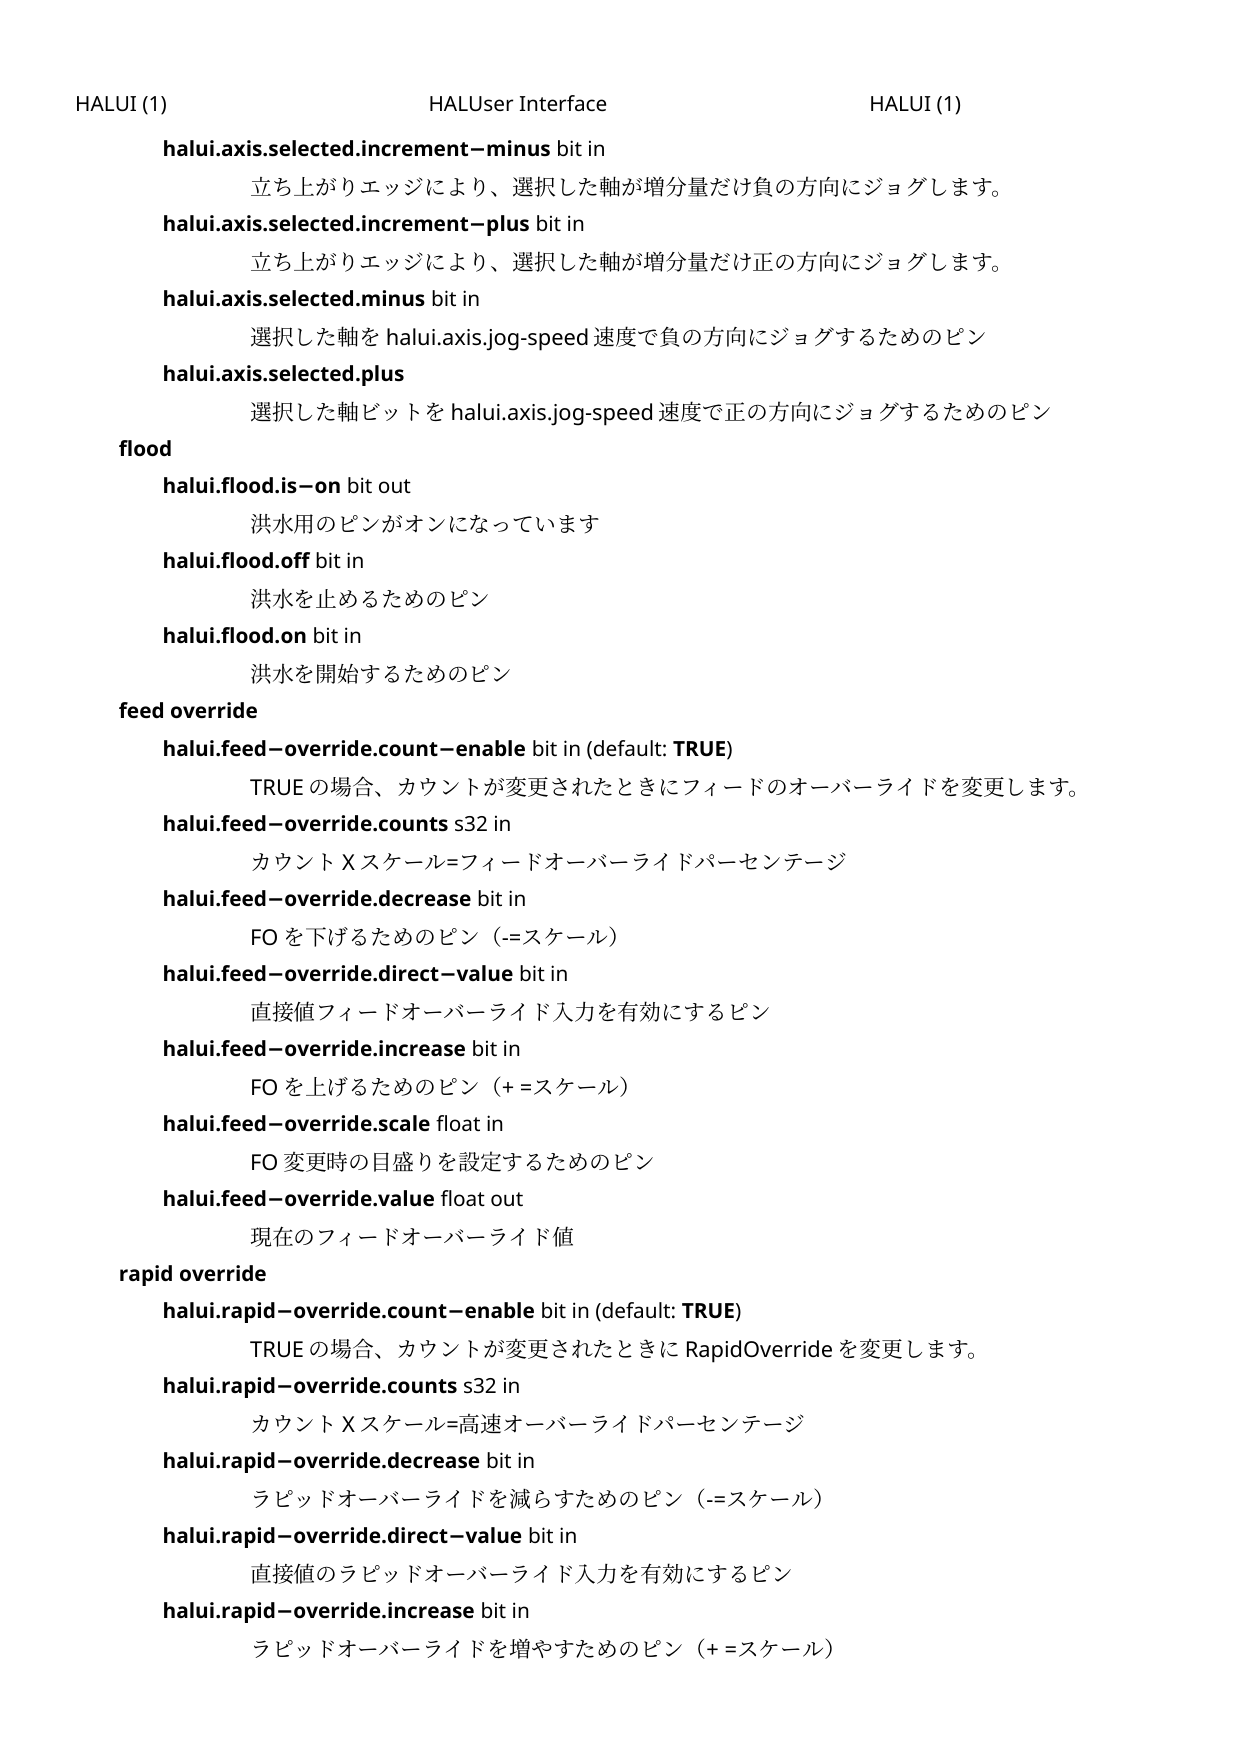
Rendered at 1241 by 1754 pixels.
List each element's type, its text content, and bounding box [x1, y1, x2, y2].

text ラピッドオーバーライドを減らすためのピン（-=スケール） [250, 1479, 1165, 1517]
text 選択した軸をhalui.axis.jog-speed速度で負の方向にジョグするためのピン [250, 317, 1165, 354]
text 洪水を開始するためのピン [250, 654, 1165, 692]
text 立ち上がりエッジにより、選択した軸が増分量だけ負の方向にジョグします。 [250, 167, 1165, 204]
text ラピッドオーバーライドを増やすためのピン（+ =スケール） [250, 1629, 1165, 1667]
text 立ち上がりエッジにより、選択した軸が増分量だけ正の方向にジョグします。 [250, 242, 1165, 279]
text FOを下げるためのピン（-=スケール） [250, 917, 1165, 954]
text 洪水用のピンがオンになっています [250, 504, 1165, 542]
text halui.feed−override.count−enable bit in (default: TRUE) [162, 729, 1165, 767]
text halui.rapid−override.count−enable bit in (default: TRUE) [162, 1292, 1165, 1329]
text 選択した軸ビットをhalui.axis.jog-speed速度で正の方向にジョグするためのピン [250, 392, 1165, 429]
text FO変更時の目盛りを設定するためのピン [250, 1142, 1165, 1179]
text TRUEの場合、カウントが変更されたときにRapidOverrideを変更します。 [250, 1329, 1165, 1367]
text halui.feed−override.counts s32 in [162, 804, 1165, 842]
text halui.feed−override.increase bit in [162, 1029, 1165, 1067]
text halui.rapid−override.counts s32 in [162, 1367, 1165, 1404]
text halui.rapid−override.increase bit in [162, 1592, 1165, 1629]
text 直接値フィードオーバーライド入力を有効にするピン [250, 992, 1165, 1029]
text halui.feed−override.scale float in [162, 1104, 1165, 1142]
text TRUEの場合、カウントが変更されたときにフィードのオーバーライドを変更します。 [250, 767, 1165, 804]
text halui.rapid−override.decrease bit in [162, 1442, 1165, 1479]
text カウントXスケール=フィードオーバーライドパーセンテージ [250, 842, 1165, 879]
text FOを上げるためのピン（+ =スケール） [250, 1067, 1165, 1104]
text halui.flood.off bit in [162, 542, 1165, 579]
text halui.flood.is−on bit out [162, 467, 1165, 504]
text halui.axis.selected.plus [162, 354, 1165, 392]
text halui.feed−override.value float out [162, 1179, 1165, 1217]
text halui.axis.selected.minus bit in [162, 279, 1165, 317]
text flood [119, 429, 1165, 467]
text halui.flood.on bit in [162, 617, 1165, 654]
text halui.rapid−override.direct−value bit in [162, 1517, 1165, 1554]
text halui.feed−override.direct−value bit in [162, 954, 1165, 992]
text 直接値のラピッドオーバーライド入力を有効にするピン [250, 1554, 1165, 1592]
text halui.axis.selected.increment−minus bit in [162, 129, 1165, 167]
text rapid override [119, 1254, 1165, 1292]
text 現在のフィードオーバーライド値 [250, 1217, 1165, 1254]
text halui.axis.selected.increment−plus bit in [162, 204, 1165, 242]
text カウントXスケール=高速オーバーライドパーセンテージ [250, 1404, 1165, 1442]
text 洪水を止めるためのピン [250, 579, 1165, 617]
text halui.feed−override.decrease bit in [162, 879, 1165, 917]
text feed override [119, 692, 1165, 729]
